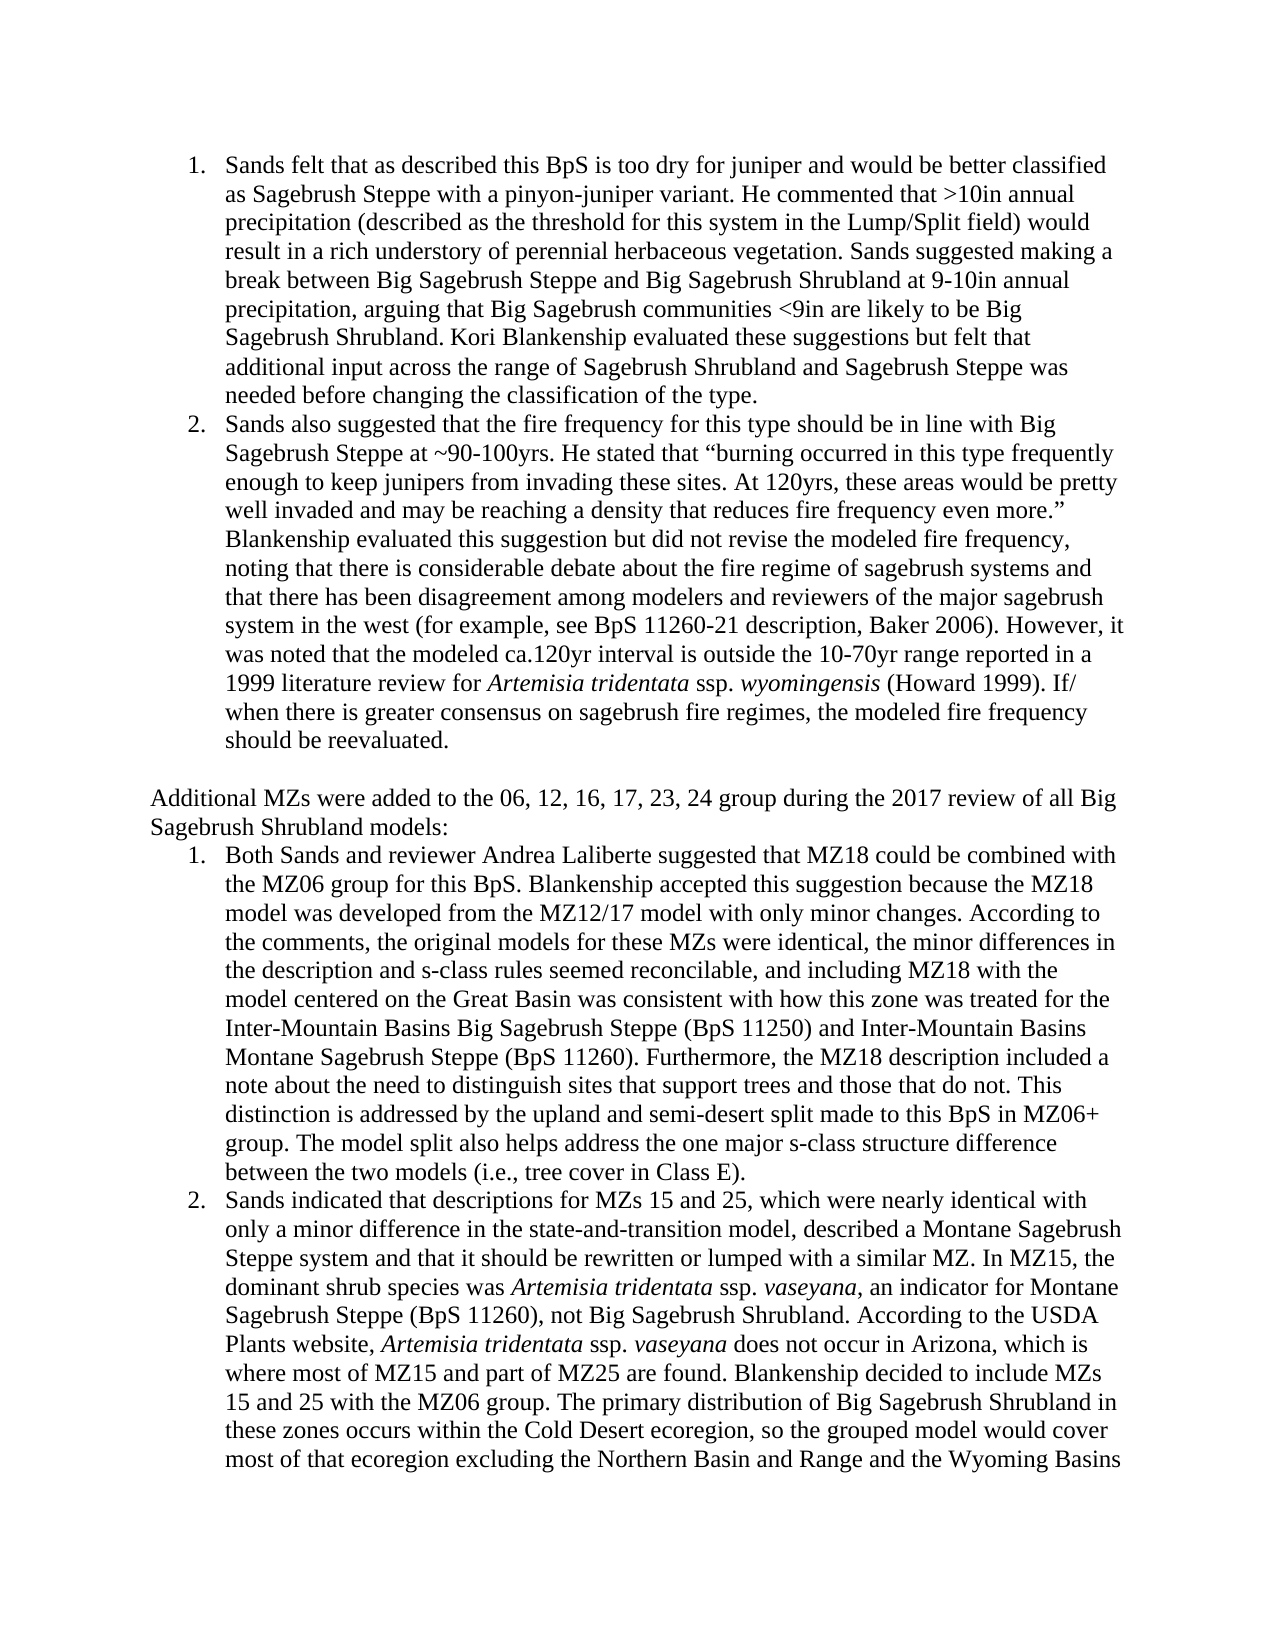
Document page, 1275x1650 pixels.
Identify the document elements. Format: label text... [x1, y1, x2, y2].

text Additional MZs were added to the 06, 12, 16, 17, 23, 24 group during the 2017 review of all Big Sagebrush Shrubland models: [150, 783, 1125, 840]
list Sands also suggested that the fire frequency for this type should be in line with Big Sagebrush Steppe at ~90-100yrs. He stated that “burning occurred in this type frequently enough to keep junipers from invading these sites. At 120yrs, these areas would be pretty well invaded and may be reaching a density that reduces fire frequency even more.” Blankenship evaluated this suggestion but did not revise the modeled fire frequency, noting that there is considerable debate about the fire regime of sagebrush systems and that there has been disagreement among modelers and reviewers of the major sagebrush system in the west (for example, see BpS 11260-21 description, Baker 2006). However, it was noted that the modeled ca.120yr interval is outside the 10-70yr range reported in a 1999 literature review for Artemisia tridentata ssp. wyomingensis (Howard 1999). If/ when there is greater consensus on sagebrush fire regimes, the modeled fire frequency should be reevaluated. [187, 409, 1125, 754]
list Both Sands and reviewer Andrea Laliberte suggested that MZ18 could be combined with the MZ06 group for this BpS. Blankenship accepted this suggestion because the MZ18 model was developed from the MZ12/17 model with only minor changes. According to the comments, the original models for these MZs were identical, the minor differences in the description and s-class rules seemed reconcilable, and including MZ18 with the model centered on the Great Basin was consistent with how this zone was treated for the Inter-Mountain Basins Big Sagebrush Steppe (BpS 11250) and Inter-Mountain Basins Montane Sagebrush Steppe (BpS 11260). Furthermore, the MZ18 description included a note about the need to distinguish sites that support trees and those that do not. This distinction is addressed by the upland and semi-desert split made to this BpS in MZ06+ group. The model split also helps address the one major s-class structure difference between the two models (i.e., tree cover in Class E). [187, 840, 1125, 1185]
list Sands felt that as described this BpS is too dry for juniper and would be better classified as Sagebrush Steppe with a pinyon-juniper variant. He commented that >10in annual precipitation (described as the threshold for this system in the Lump/Split field) would result in a rich understory of perennial herbaceous vegetation. Sands suggested making a break between Big Sagebrush Steppe and Big Sagebrush Shrubland at 9-10in annual precipitation, arguing that Big Sagebrush communities <9in are likely to be Big Sagebrush Shrubland. Kori Blankenship evaluated these suggestions but felt that additional input across the range of Sagebrush Shrubland and Sagebrush Steppe was needed before changing the classification of the type. [187, 150, 1125, 409]
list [187, 1185, 1125, 1473]
